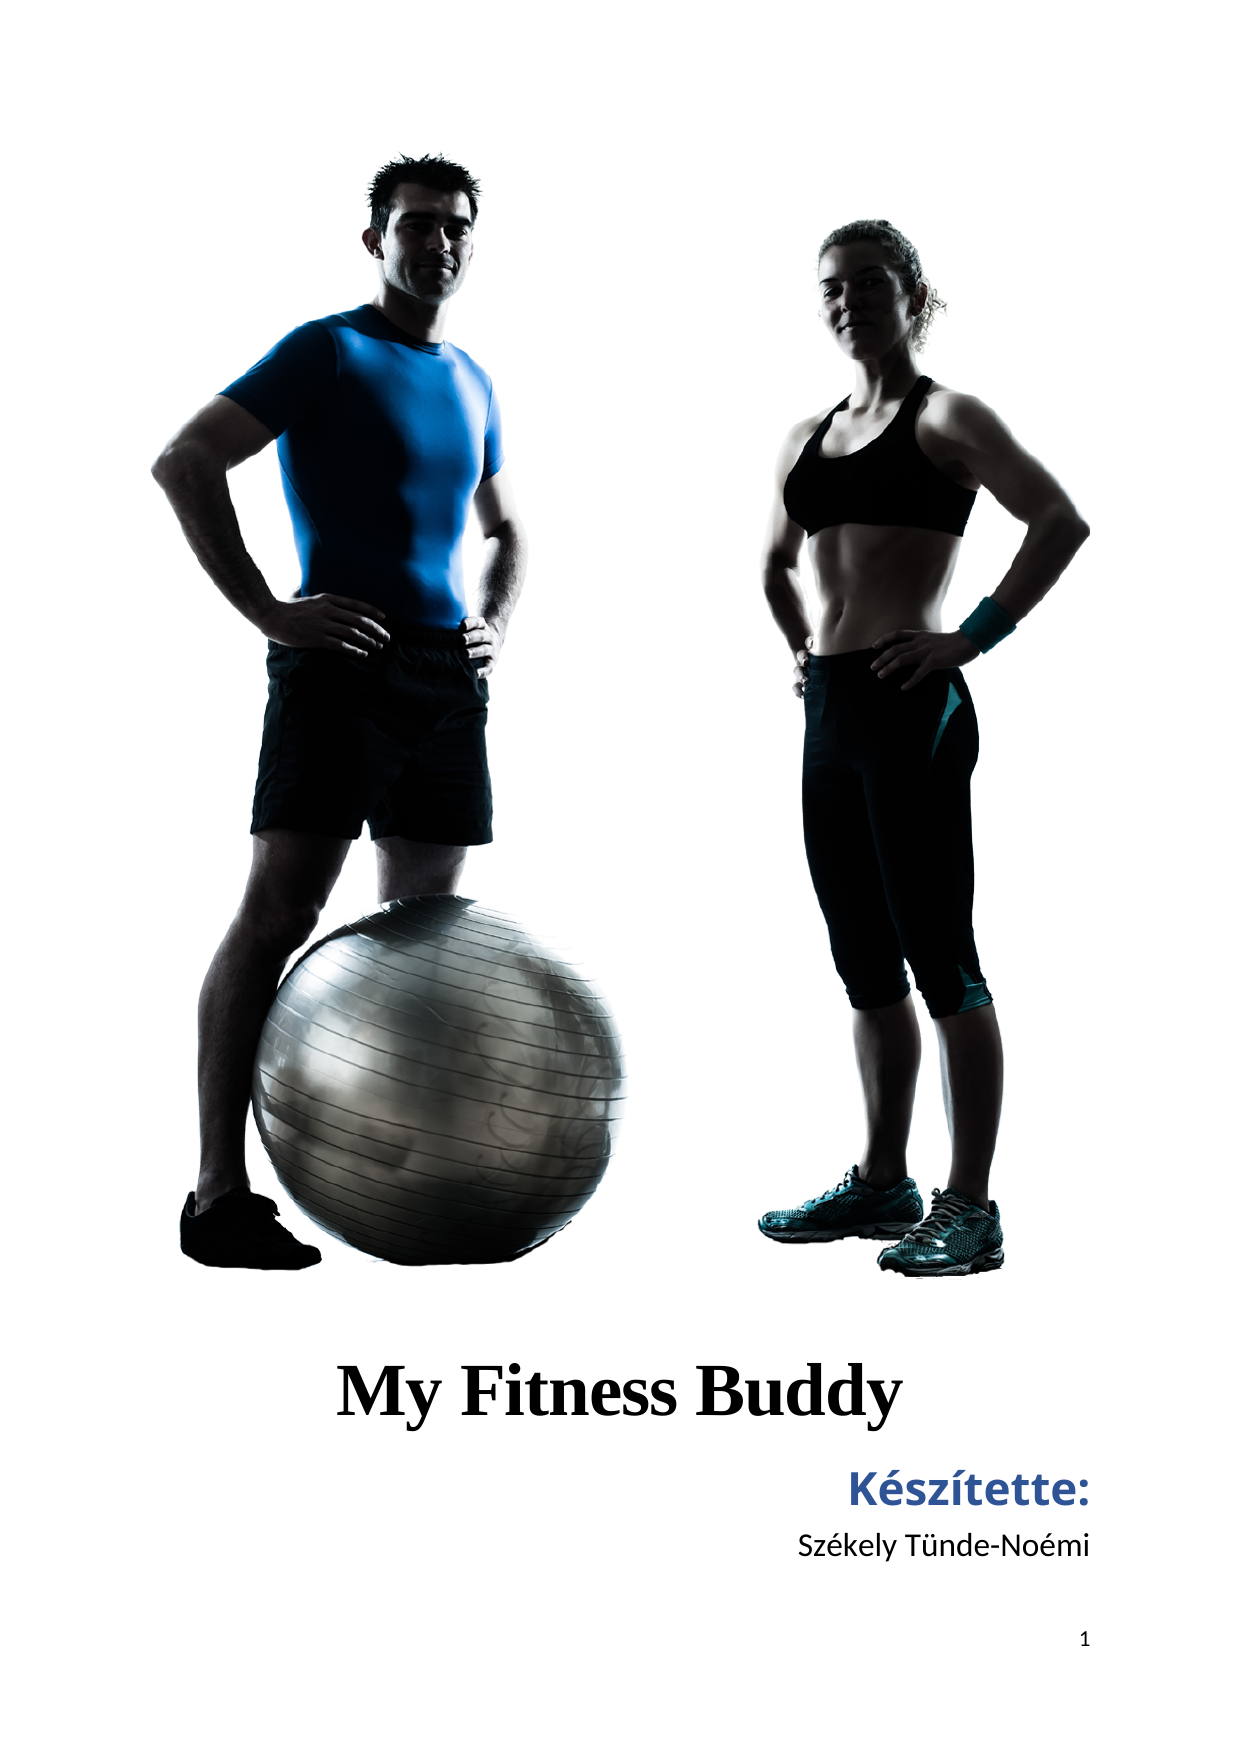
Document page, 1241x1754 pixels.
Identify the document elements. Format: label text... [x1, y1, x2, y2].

subtitle Készítette: [150, 1456, 1090, 1519]
title My Fitness Buddy [150, 1345, 1090, 1431]
text Székely Tünde-Noémi [150, 1524, 1090, 1564]
picture [150, 150, 1091, 1280]
